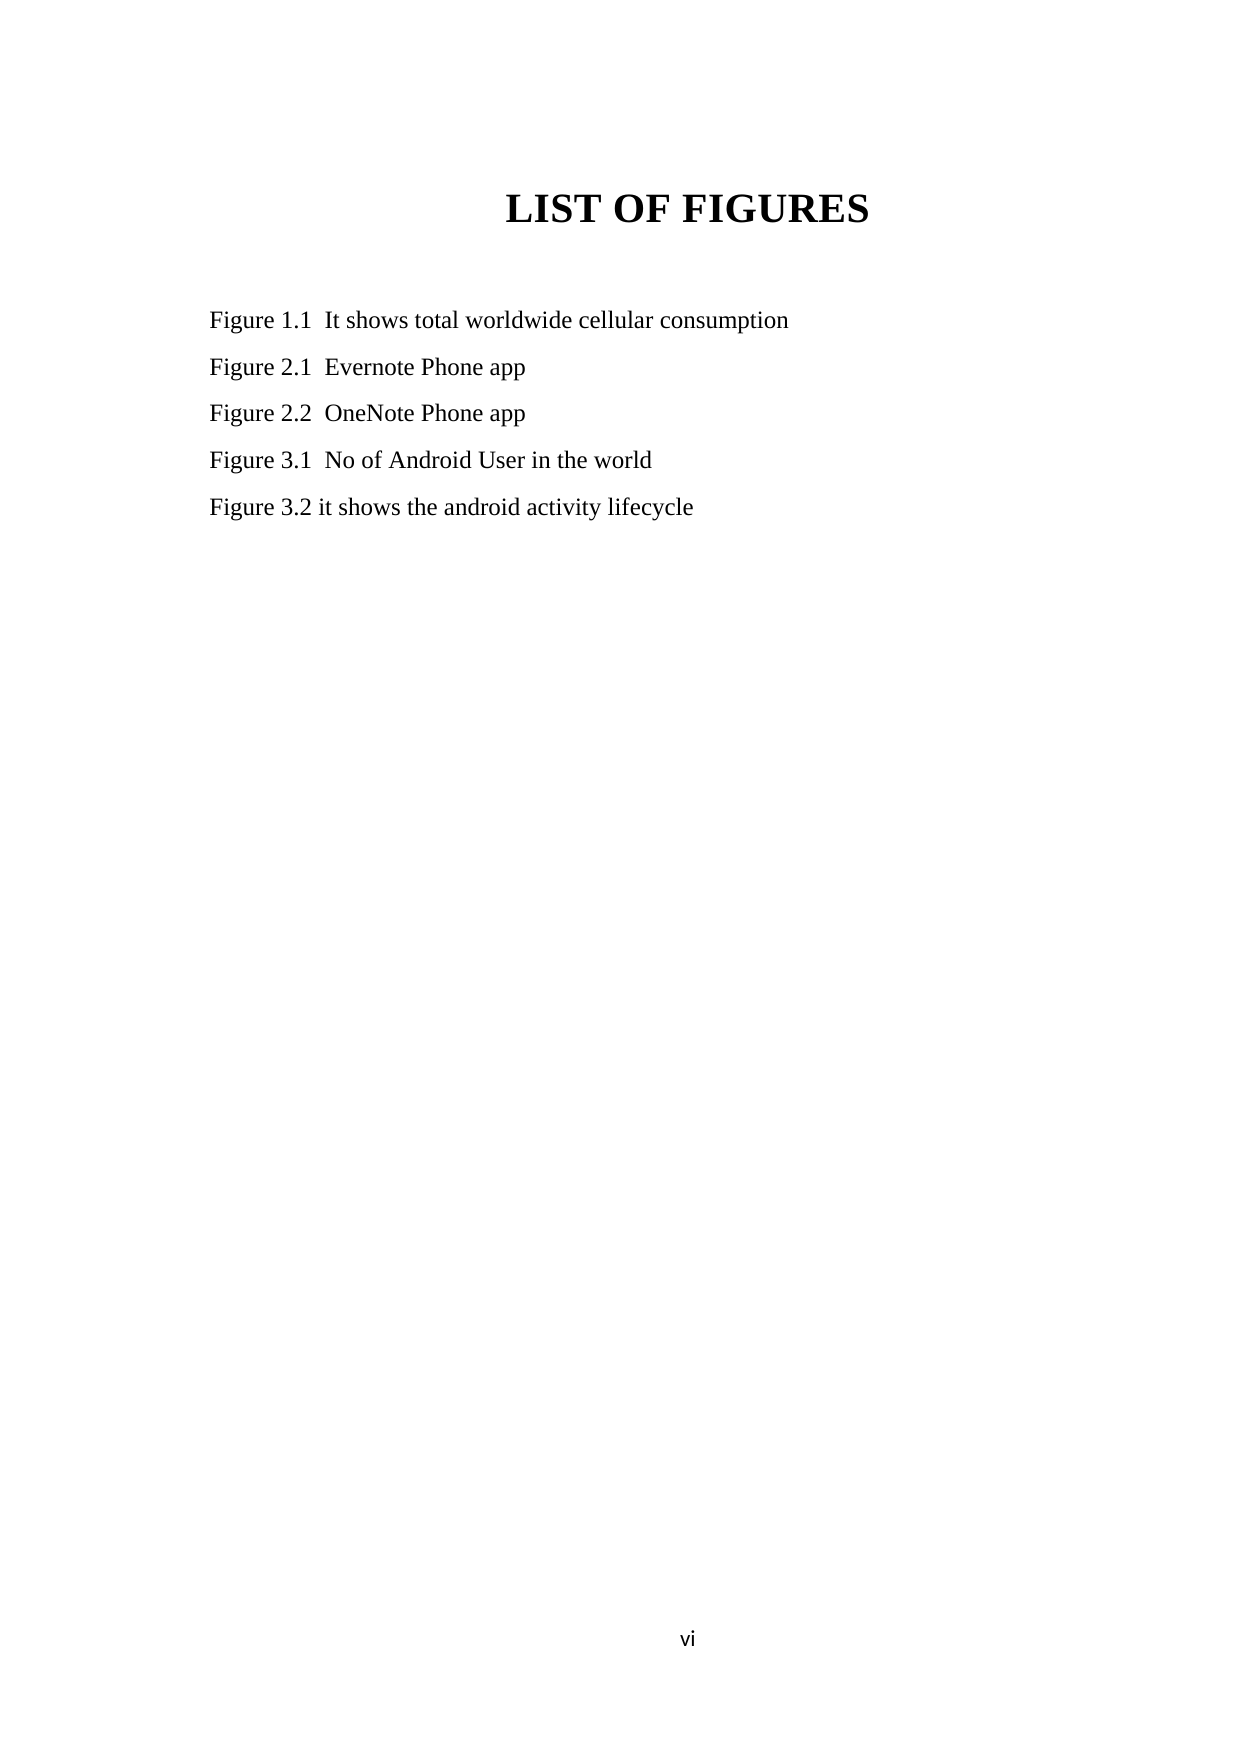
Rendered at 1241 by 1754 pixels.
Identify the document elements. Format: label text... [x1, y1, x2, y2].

text Figure 2.2 OneNote Phone app [209, 398, 1166, 427]
text Figure 1.1 It shows total worldwide cellular consumption [209, 305, 1166, 333]
text Figure 3.1 No of Android User in the world [209, 445, 1166, 474]
text Figure 3.2 it shows the android activity lifecycle [209, 492, 1166, 521]
text Figure 2.1 Evernote Phone app [209, 352, 1166, 380]
subtitle LIST OF FIGURES [209, 183, 1166, 231]
